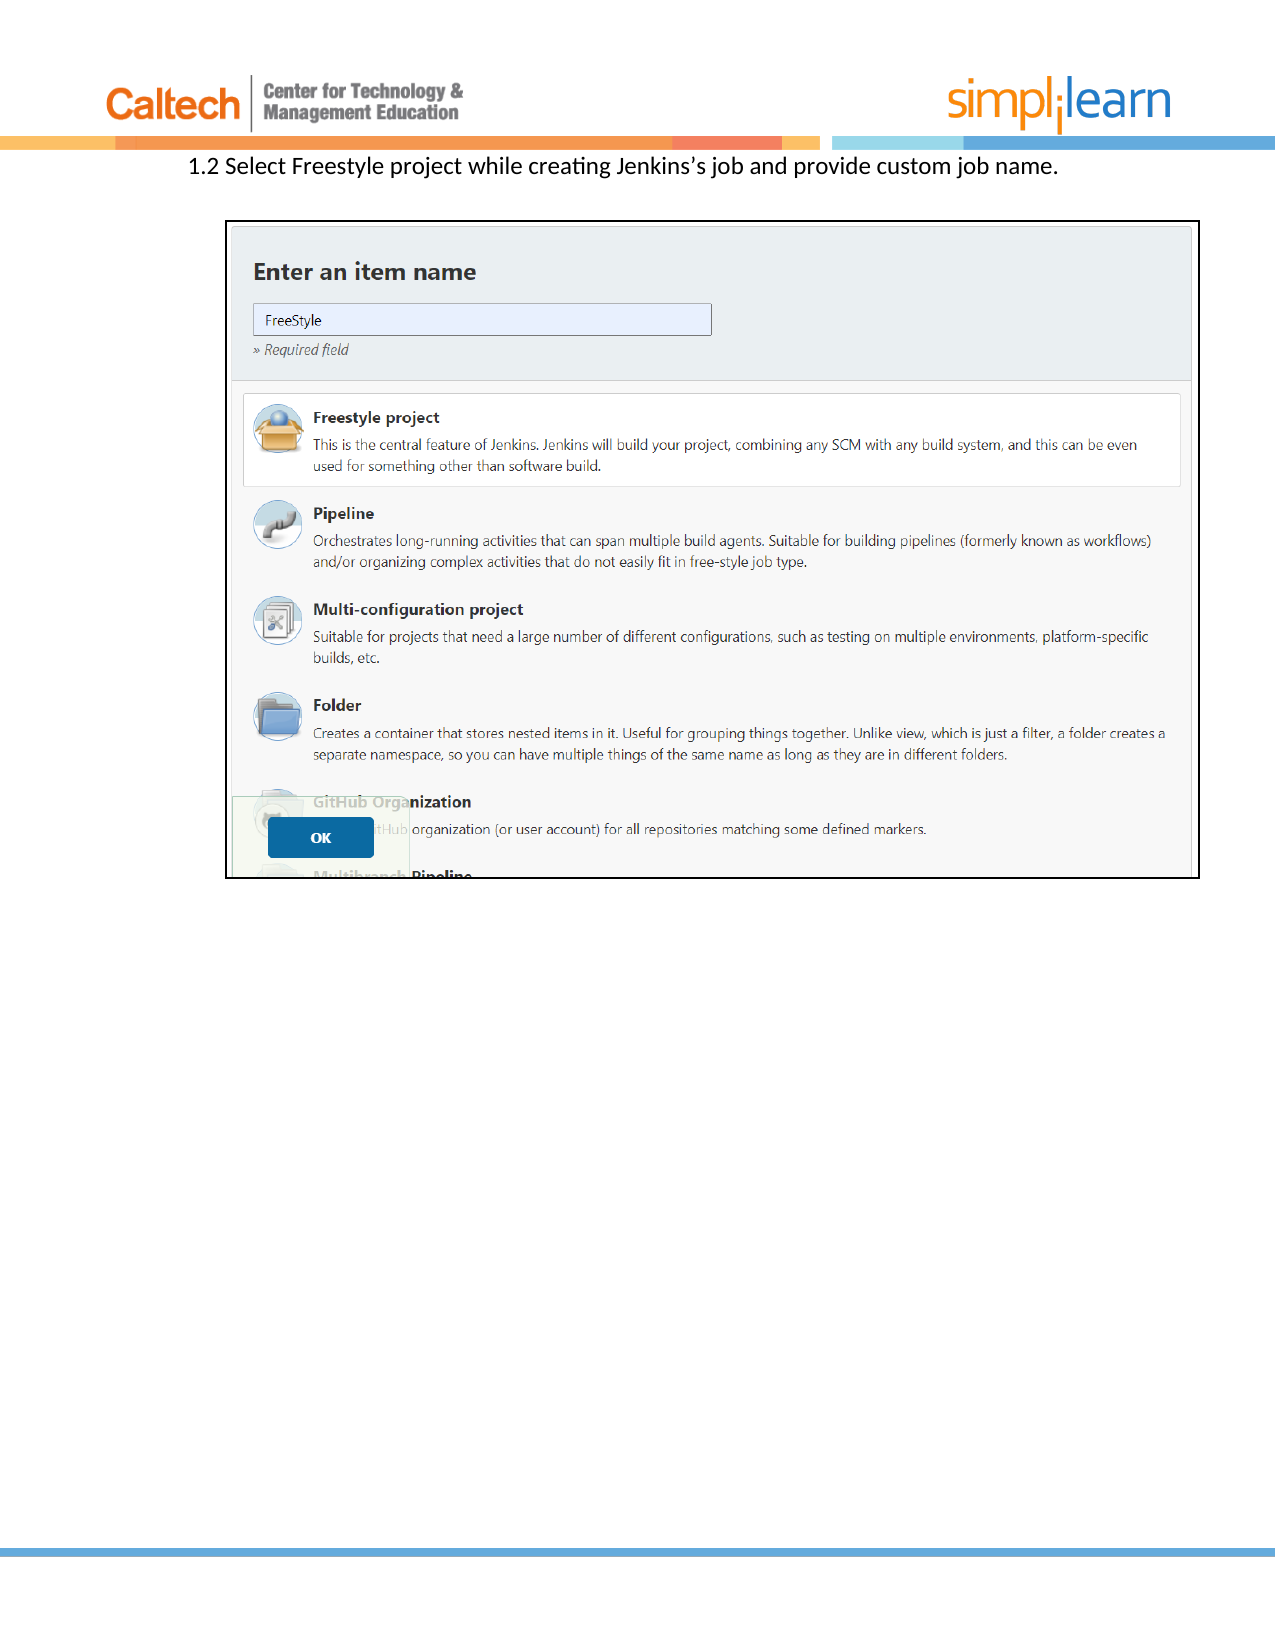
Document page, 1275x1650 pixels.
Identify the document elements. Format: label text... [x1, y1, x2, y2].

picture [0, 1548, 1275, 1557]
picture [227, 222, 1198, 877]
picture [0, 76, 1275, 150]
list Select Freestyle project while creating Jenkins’s job and provide custom job name. [187, 150, 1125, 181]
picture [106, 75, 464, 133]
